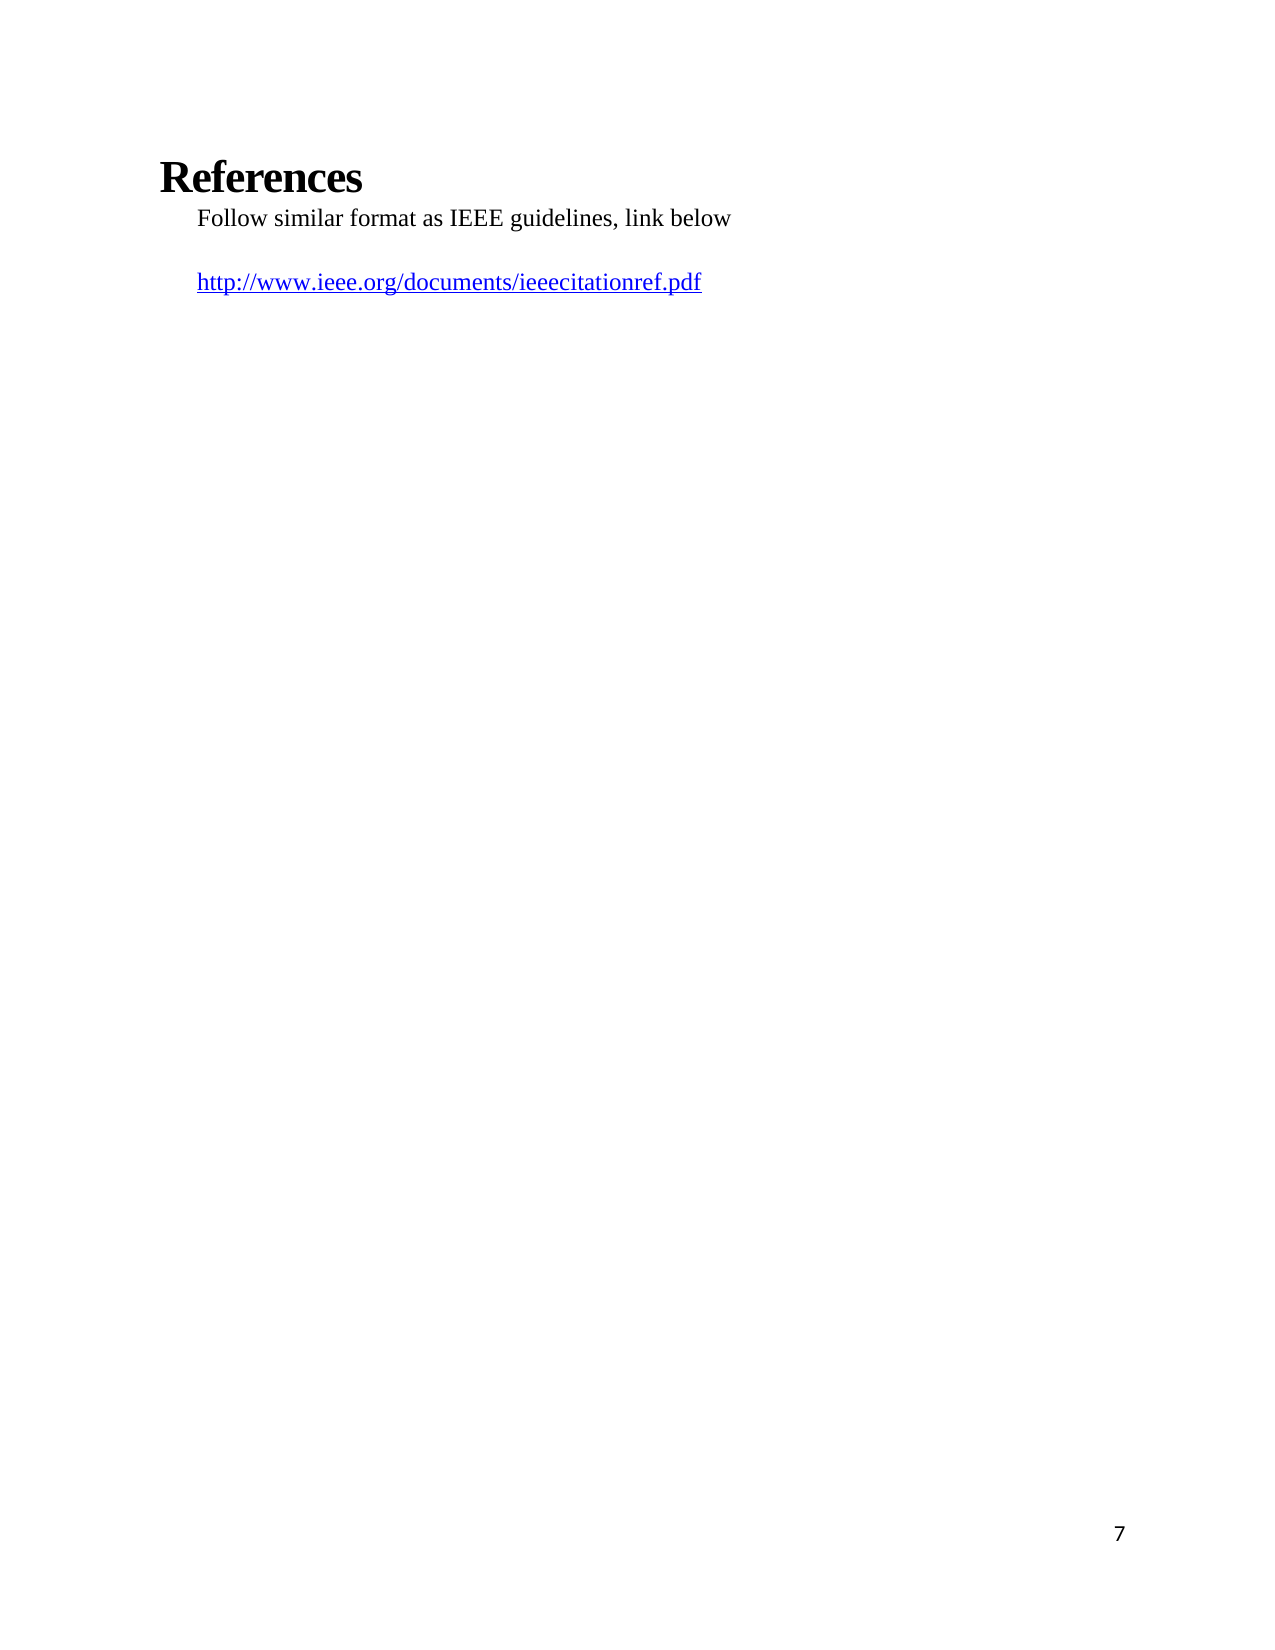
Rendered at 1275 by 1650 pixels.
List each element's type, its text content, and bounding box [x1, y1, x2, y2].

text Follow similar format as IEEE guidelines, link below [159, 203, 1125, 231]
text http://www.ieee.org/documents/ieeecitationref.pdf [159, 267, 1125, 295]
title References [159, 150, 1125, 203]
